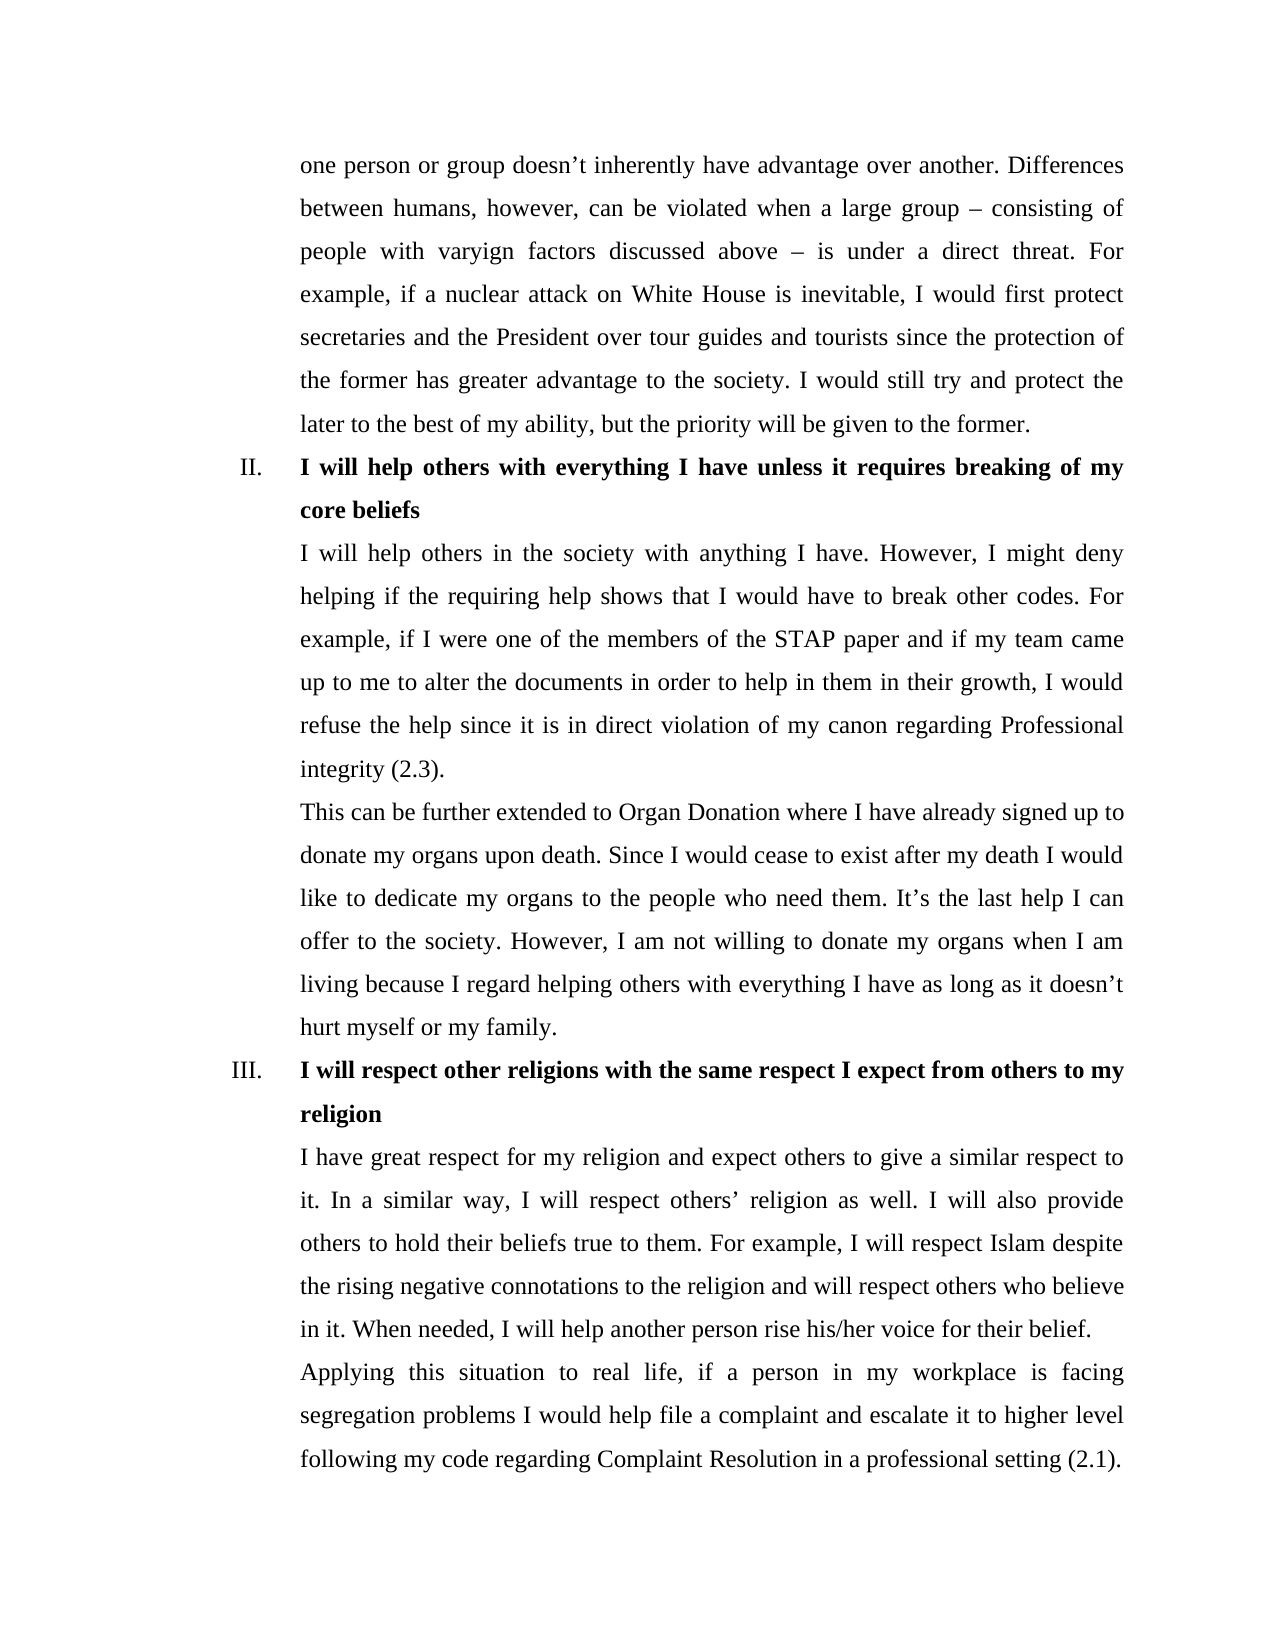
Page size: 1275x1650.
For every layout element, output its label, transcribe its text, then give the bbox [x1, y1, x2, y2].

list I will help others with everything I have unless it requires breaking of my core beliefs [262, 452, 1125, 524]
list Applying this situation to real life, if a person in my workplace is facing segregation problems I would help file a complaint and escalate it to higher level following my code regarding Complaint Resolution in a professional setting (2.1). [300, 1357, 1125, 1472]
list I will help others in the society with anything I have. However, I might deny helping if the requiring help shows that I would have to break other codes. For example, if I were one of the members of the STAP paper and if my team came up to me to alter the documents in order to help in them in their growth, I would refuse the help since it is in direct violation of my canon regarding Professional integrity (2.3). [300, 538, 1125, 782]
list This can be further extended to Organ Donation where I have already signed up to donate my organs upon death. Since I would cease to exist after my death I would like to dedicate my organs to the people who need them. It’s the last help I can offer to the society. However, I am not willing to donate my organs when I am living because I regard helping others with everything I have as long as it doesn’t hurt myself or my family. [300, 797, 1125, 1041]
list I will respect other religions with the same respect I expect from others to my religion [262, 1056, 1125, 1127]
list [300, 150, 1125, 437]
list I have great respect for my religion and expect others to give a similar respect to it. In a similar way, I will respect others’ religion as well. I will also provide others to hold their beliefs true to them. For example, I will respect Islam despite the rising negative connotations to the religion and will respect others who believe in it. When needed, I will help another person rise his/her voice for their belief. [300, 1142, 1125, 1343]
